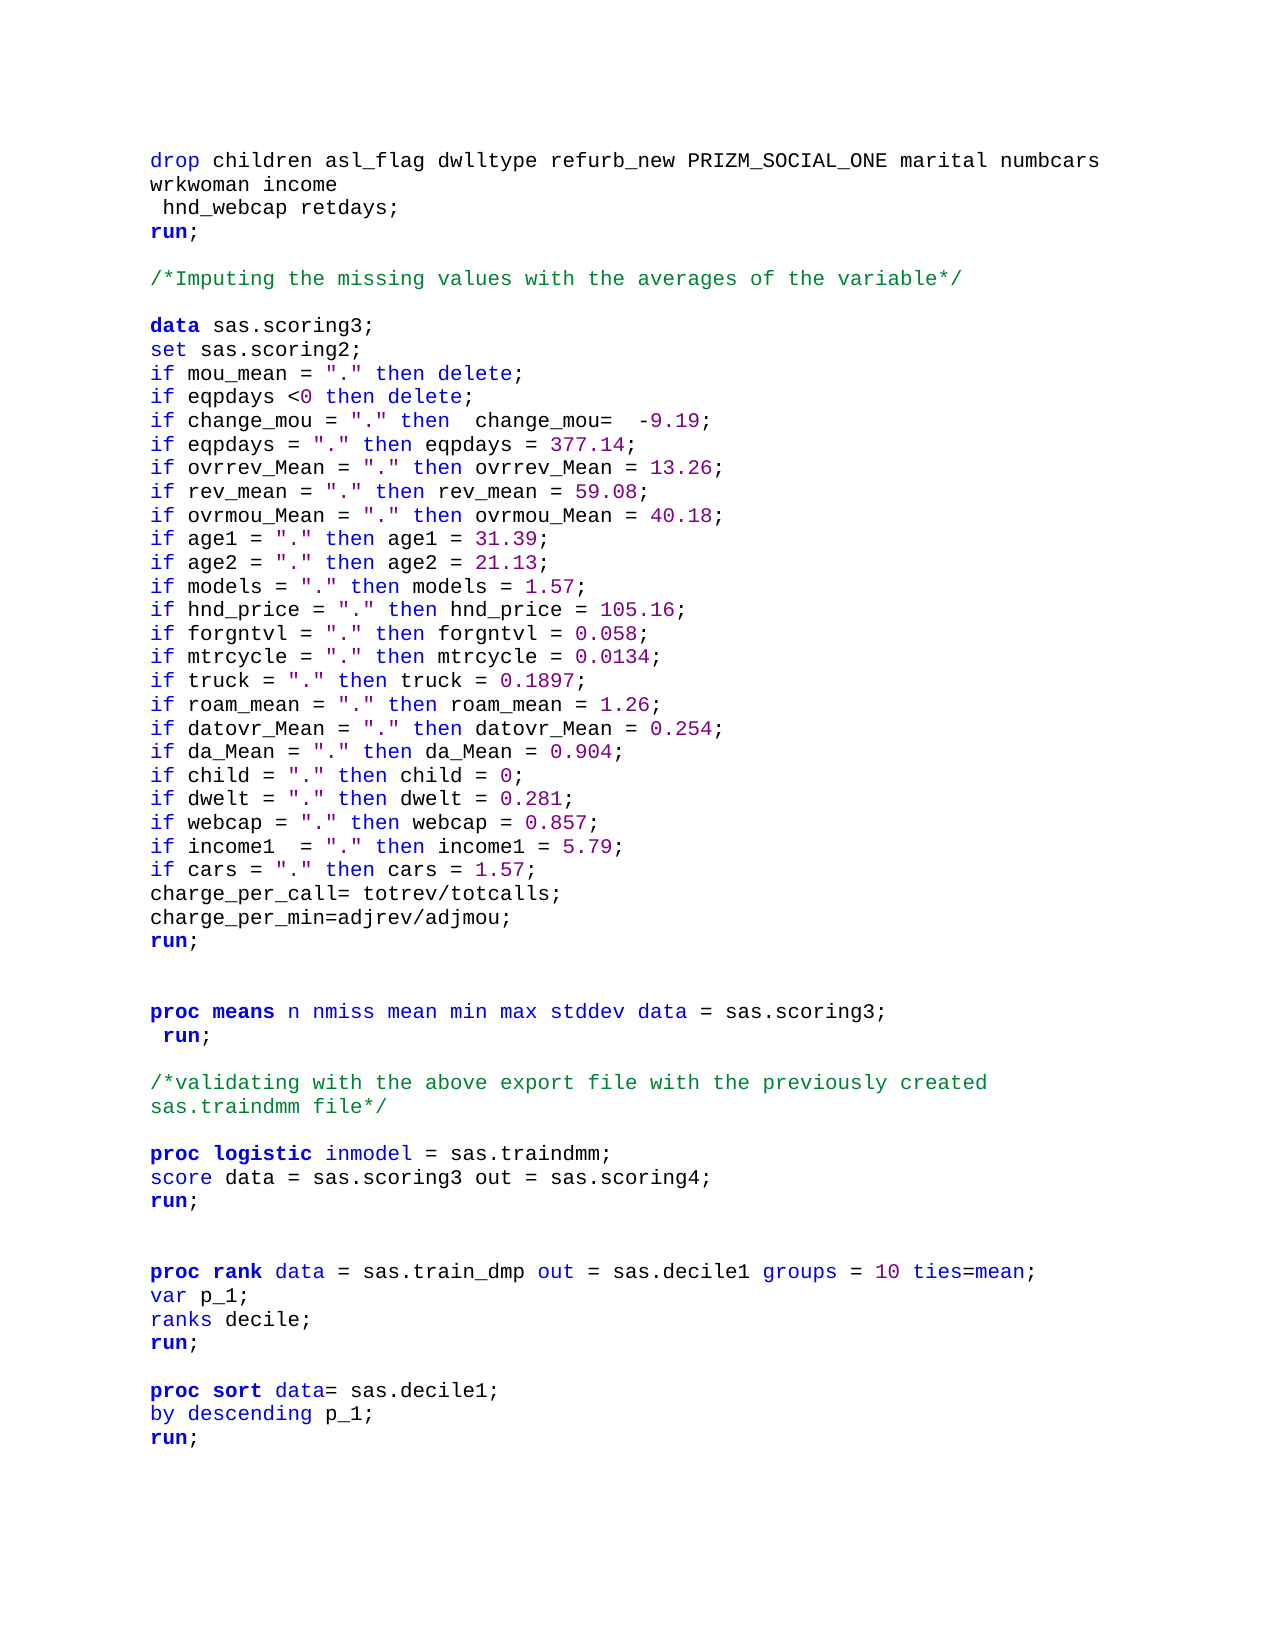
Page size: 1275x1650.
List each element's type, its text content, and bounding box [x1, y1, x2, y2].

text by descending p_1; [150, 1403, 1125, 1427]
text if models = "." then models = 1.57; [150, 576, 1125, 599]
text if mtrcycle = "." then mtrcycle = 0.0134; [150, 647, 1125, 670]
text if truck = "." then truck = 0.1897; [150, 670, 1125, 694]
text proc means n nmiss mean min max stddev data = sas.scoring3; [150, 1001, 1125, 1025]
text /*validating with the above export file with the previously created sas.traindmm file*/ [150, 1072, 1125, 1119]
text score data = sas.scoring3 out = sas.scoring4; [150, 1167, 1125, 1190]
text run; [150, 1427, 1125, 1451]
text if mou_mean = "." then delete; [150, 363, 1125, 386]
text if roam_mean = "." then roam_mean = 1.26; [150, 694, 1125, 717]
text proc rank data = sas.train_dmp out = sas.decile1 groups = 10 ties=mean; [150, 1261, 1125, 1285]
text run; [150, 1332, 1125, 1356]
text charge_per_min=adjrev/adjmou; [150, 907, 1125, 930]
text if ovrmou_Mean = "." then ovrmou_Mean = 40.18; [150, 505, 1125, 528]
text if eqpdays <0 then delete; [150, 386, 1125, 410]
text if dwelt = "." then dwelt = 0.281; [150, 788, 1125, 812]
text if age2 = "." then age2 = 21.13; [150, 552, 1125, 576]
text if change_mou = "." then change_mou= -9.19; [150, 410, 1125, 434]
text run; [150, 1190, 1125, 1214]
text run; [150, 930, 1125, 954]
text run; [150, 1025, 1125, 1048]
text set sas.scoring2; [150, 339, 1125, 363]
text if webcap = "." then webcap = 0.857; [150, 812, 1125, 836]
text if forgntvl = "." then forgntvl = 0.058; [150, 623, 1125, 647]
text if eqpdays = "." then eqpdays = 377.14; [150, 434, 1125, 457]
text if ovrrev_Mean = "." then ovrrev_Mean = 13.26; [150, 457, 1125, 481]
text run; [150, 221, 1125, 244]
text if datovr_Mean = "." then datovr_Mean = 0.254; [150, 717, 1125, 741]
text proc sort data= sas.decile1; [150, 1379, 1125, 1403]
text charge_per_call= totrev/totcalls; [150, 883, 1125, 907]
text if age1 = "." then age1 = 31.39; [150, 528, 1125, 552]
text hnd_webcap retdays; [150, 197, 1125, 221]
text if rev_mean = "." then rev_mean = 59.08; [150, 481, 1125, 505]
text if cars = "." then cars = 1.57; [150, 859, 1125, 883]
text if income1 = "." then income1 = 5.79; [150, 836, 1125, 859]
text ranks decile; [150, 1309, 1125, 1332]
text /*Imputing the missing values with the averages of the variable*/ [150, 268, 1125, 292]
text var p_1; [150, 1285, 1125, 1309]
text if da_Mean = "." then da_Mean = 0.904; [150, 741, 1125, 765]
text if child = "." then child = 0; [150, 765, 1125, 788]
text data sas.scoring3; [150, 316, 1125, 339]
text if hnd_price = "." then hnd_price = 105.16; [150, 599, 1125, 623]
text drop children asl_flag dwlltype refurb_new PRIZM_SOCIAL_ONE marital numbcars wrkwoman income [150, 150, 1125, 197]
text proc logistic inmodel = sas.traindmm; [150, 1143, 1125, 1167]
